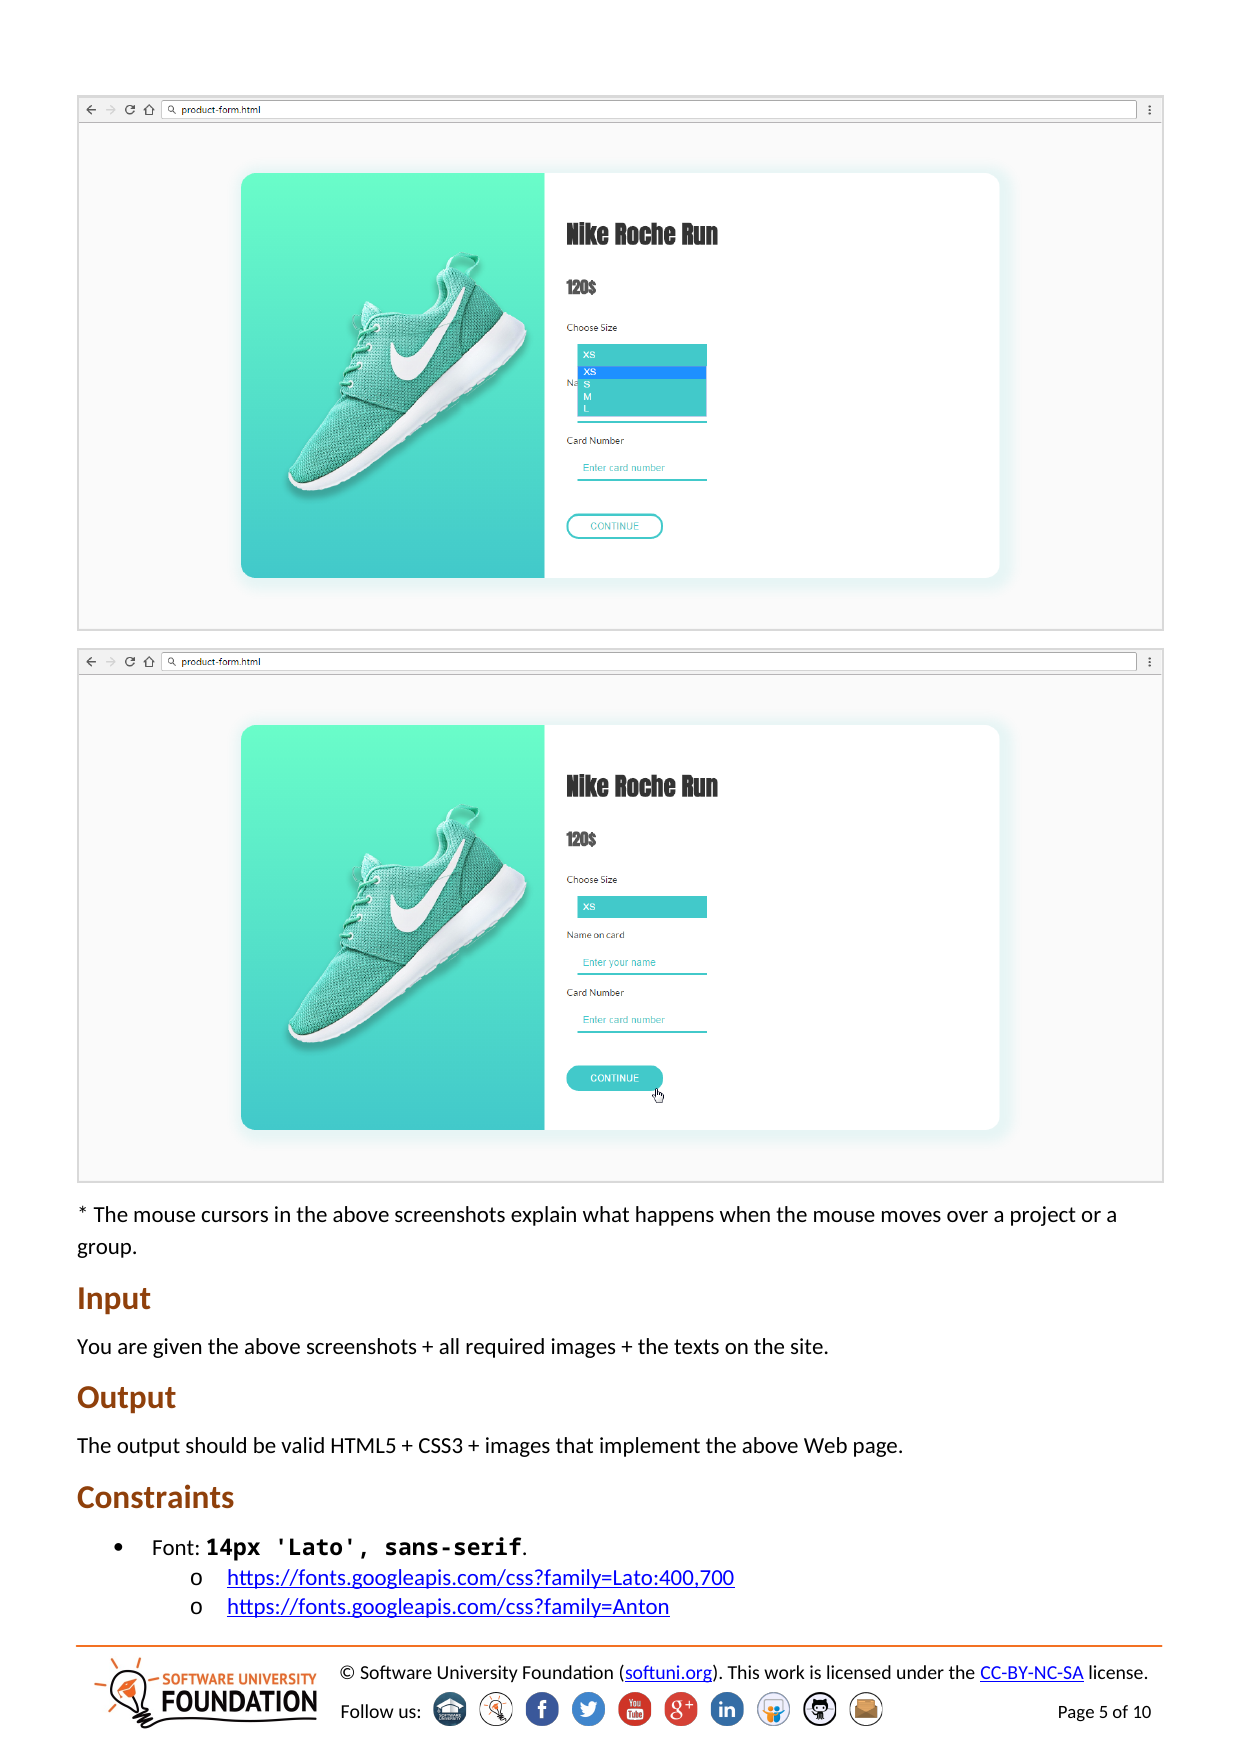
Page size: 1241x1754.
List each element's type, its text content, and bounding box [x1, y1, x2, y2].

picture [710, 1692, 744, 1726]
text You are given the above screenshots + all required images + the texts on the site. [77, 1332, 1163, 1360]
picture [479, 1692, 513, 1726]
picture [572, 1692, 605, 1726]
subtitle Output [77, 1376, 1163, 1417]
text * The mouse cursors in the above screenshots explain what happens when the mouse moves over a project or a group. [77, 1200, 1163, 1260]
picture [618, 1692, 652, 1726]
text The output should be valid HTML5 + CSS3 + images that implement the above Web page. [77, 1432, 1163, 1459]
picture [757, 1692, 790, 1726]
picture [849, 1692, 883, 1726]
list https://fonts.googleapis.com/css?family=Anton [189, 1592, 1163, 1621]
picture [803, 1692, 837, 1726]
picture [93, 1656, 317, 1729]
picture [79, 650, 1162, 1181]
picture [433, 1692, 467, 1726]
list Font: 14px 'Lato', sans-serif. [114, 1531, 1163, 1563]
picture [525, 1692, 559, 1726]
picture [664, 1692, 698, 1726]
list https://fonts.googleapis.com/css?family=Lato:400,700 [189, 1563, 1163, 1592]
subtitle Constraints [77, 1476, 1163, 1517]
subtitle Input [77, 1277, 1163, 1317]
picture [79, 98, 1162, 629]
